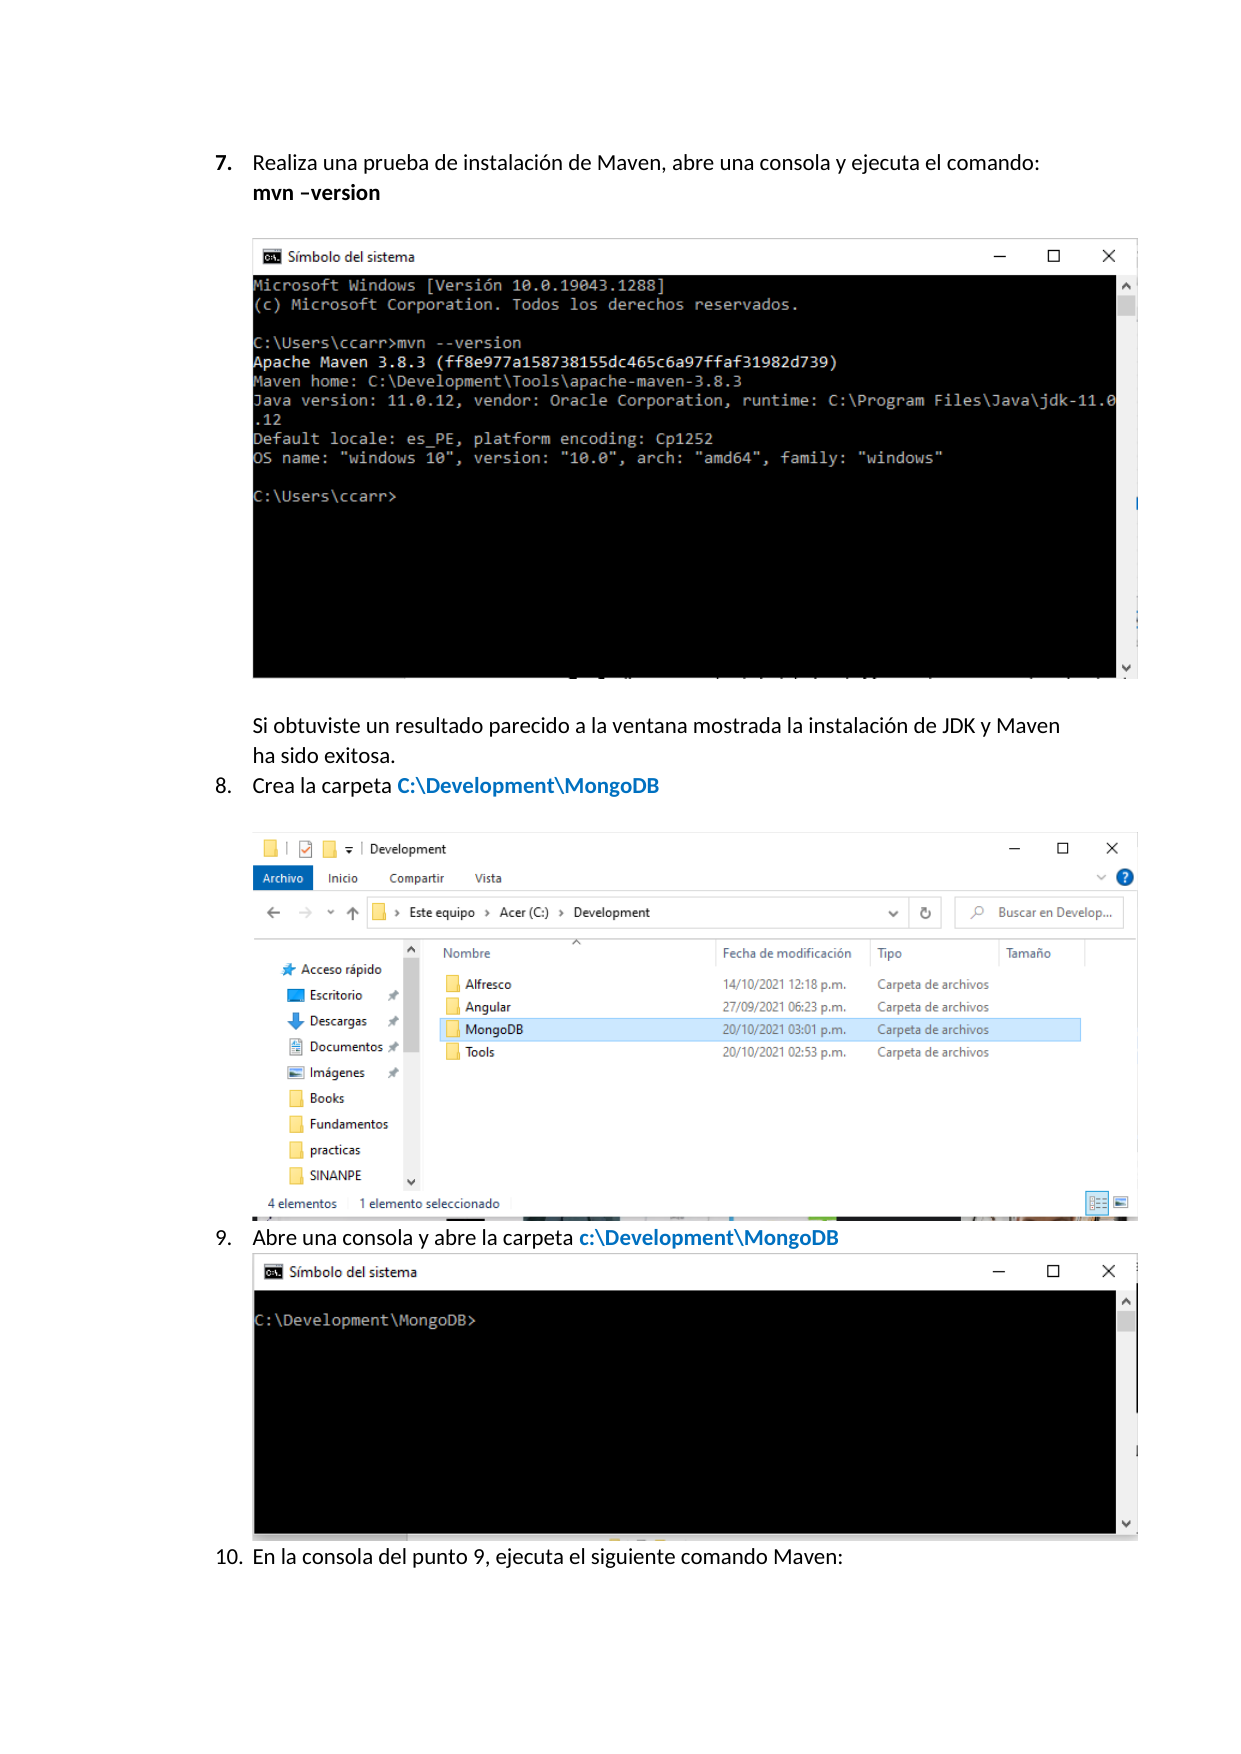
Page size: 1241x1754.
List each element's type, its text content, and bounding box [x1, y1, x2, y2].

list En la consola del punto 9, ejecuta el siguiente comando Maven: [215, 1542, 1063, 1570]
picture [252, 1253, 1138, 1541]
list Realiza una prueba de instalación de Maven, abre una consola y ejecuta el comando: mvn –version [215, 148, 1063, 206]
picture [252, 832, 1138, 1221]
list Si obtuviste un resultado parecido a la ventana mostrada la instalación de JDK y Maven ha sido exitosa. [252, 711, 1063, 769]
list Crea la carpeta C:\Development\MongoDB [215, 772, 1063, 799]
picture [252, 238, 1138, 679]
list Abre una consola y abre la carpeta c:\Development\MongoDB [215, 1223, 1063, 1251]
